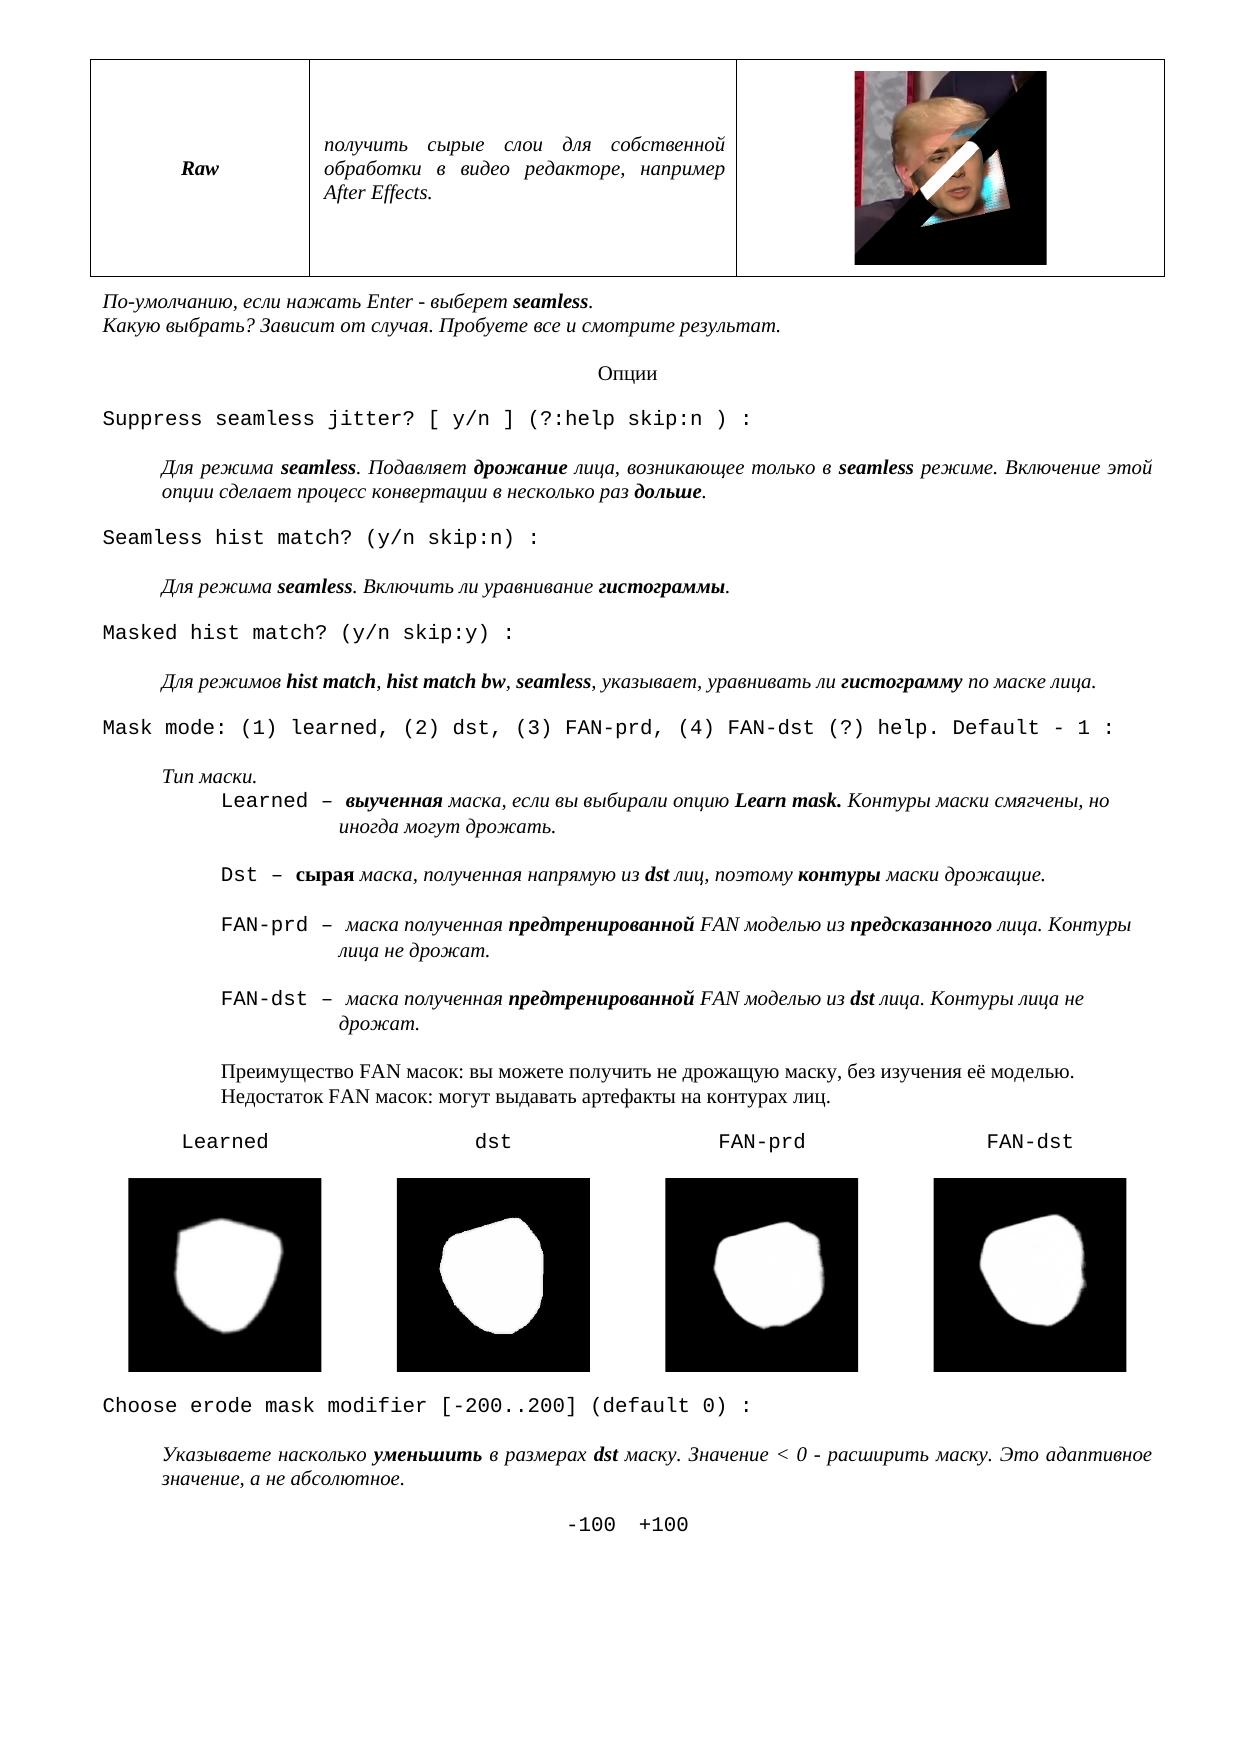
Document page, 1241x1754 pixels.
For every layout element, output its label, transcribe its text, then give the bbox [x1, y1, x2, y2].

picture [854, 71, 1047, 265]
picture [665, 1178, 859, 1372]
table_cell [628, 1167, 896, 1383]
table_cell Mask mode: (1) learned, (2) dst, (3) FAN-prd, (4) FAN-dst (?) help. Default - 1 : Тип маски. Learned – выученная маска, если вы выбирали опцию Learn mask. Контуры маски смягчены, но иногда могут дрожать. Dst – сырая маска, полученная напрямую из dst лиц, поэтому контуры маски дрожащие. FAN-prd – маска полученная предтренированной FAN моделью из предсказанного лица. Контуры лица не дрожат. FAN-dst – маска полученная предтренированной FAN моделью из dst лица. Контуры лица не дрожат. Преимущество FAN масок: вы можете получить не дрожащую маску, без изучения её моделью. Недостаток FAN масок: могут выдавать артефакты на контурах лиц. [91, 705, 1164, 1119]
picture [128, 1178, 322, 1372]
table_cell Learned [91, 1119, 359, 1167]
table_cell [896, 1167, 1164, 1383]
table_cell dst [359, 1119, 627, 1167]
table_cell Suppress seamless jitter? [ y/n ] (?:help skip:n ) : Для режима seamless. Подавляет дрожание лица, возникающее только в seamless режиме. Включение этой опции сделает процесс конвертации в несколько раз дольше. [91, 396, 1164, 515]
table_cell Raw [91, 60, 309, 276]
table_cell Choose erode mask modifier [-200..200] (default 0) : Указываете насколько уменьшить в размерах dst маску. Значение < 0 - расширить маску. Это адаптивное значение, а не абсолютное. [91, 1383, 1164, 1502]
table_cell [91, 1167, 359, 1383]
picture [933, 1178, 1127, 1372]
table_cell получить сырые слои для собственной обработки в видео редакторе, например After Effects. [310, 60, 736, 276]
table_cell [737, 60, 1164, 276]
table_cell Seamless hist match? (y/n skip:n) : Для режима seamless. Включить ли уравнивание гистограммы. [91, 515, 1164, 610]
table_cell Masked hist match? (y/n skip:y) : Для режимов hist match, hist match bw, seamless, указывает, уравнивать ли гистограмму по маске лица. [91, 610, 1164, 705]
table_cell FAN-prd [628, 1119, 896, 1167]
table_cell По-умолчанию, если нажать Enter - выберет seamless. Какую выбрать? Зависит от случая. Пробуете все и смотрите результат. [91, 277, 1164, 349]
table_cell -100 [91, 1502, 627, 1549]
picture [396, 1178, 590, 1372]
table_cell Опции [91, 349, 1164, 396]
table_cell [359, 1167, 627, 1383]
table_cell +100 [628, 1502, 1164, 1549]
table_cell FAN-dst [896, 1119, 1164, 1167]
